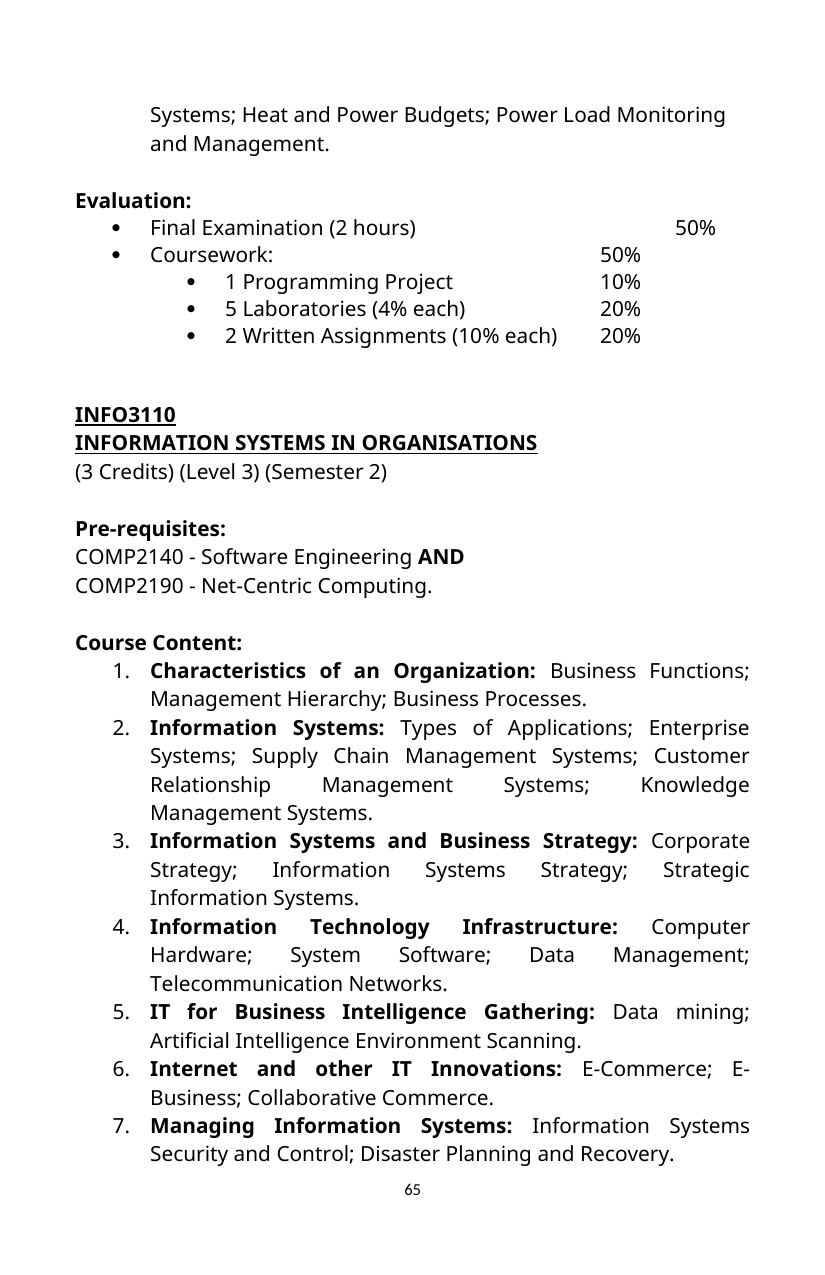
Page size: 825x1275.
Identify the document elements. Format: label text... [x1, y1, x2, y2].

text (3 Credits) (Level 3) (Semester 2) [75, 457, 750, 485]
list Information Systems: Types of Applications; Enterprise Systems; Supply Chain Management Systems; Customer Relationship Management Systems; Knowledge Management Systems. [112, 713, 750, 827]
list Characteristics of an Organization: Business Functions; Management Hierarchy; Business Processes. [112, 656, 750, 713]
list IT for Business Intelligence Gathering: Data mining; Artificial Intelligence Environment Scanning. [112, 997, 750, 1054]
list Internet and other IT Innovations: E-Commerce; E-Business; Collaborative Commerce. [112, 1054, 750, 1111]
list 5 Laboratories (4% each) 20% [187, 295, 750, 322]
text INFORMATION SYSTEMS IN ORGANISATIONS [75, 428, 750, 457]
list Final Examination (2 hours) 50% [112, 214, 750, 241]
list Information Systems and Business Strategy: Corporate Strategy; Information Systems Strategy; Strategic Information Systems. [112, 827, 750, 912]
text Pre-requisites: [75, 514, 750, 542]
text Course Content: [75, 628, 750, 656]
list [112, 100, 750, 157]
text Evaluation: [75, 186, 750, 214]
list Coursework: 50% [112, 241, 750, 268]
list 1 Programming Project 10% [187, 268, 750, 295]
text COMP2190 - Net-Centric Computing. [75, 571, 750, 599]
text COMP2140 - Software Engineering AND [75, 542, 750, 571]
list 2 Written Assignments (10% each) 20% [187, 322, 750, 349]
list Managing Information Systems: Information Systems Security and Control; Disaster Planning and Recovery. [112, 1111, 750, 1168]
text INFO3110 [75, 400, 750, 428]
list Information Technology Infrastructure: Computer Hardware; System Software; Data Management; Telecommunication Networks. [112, 912, 750, 997]
